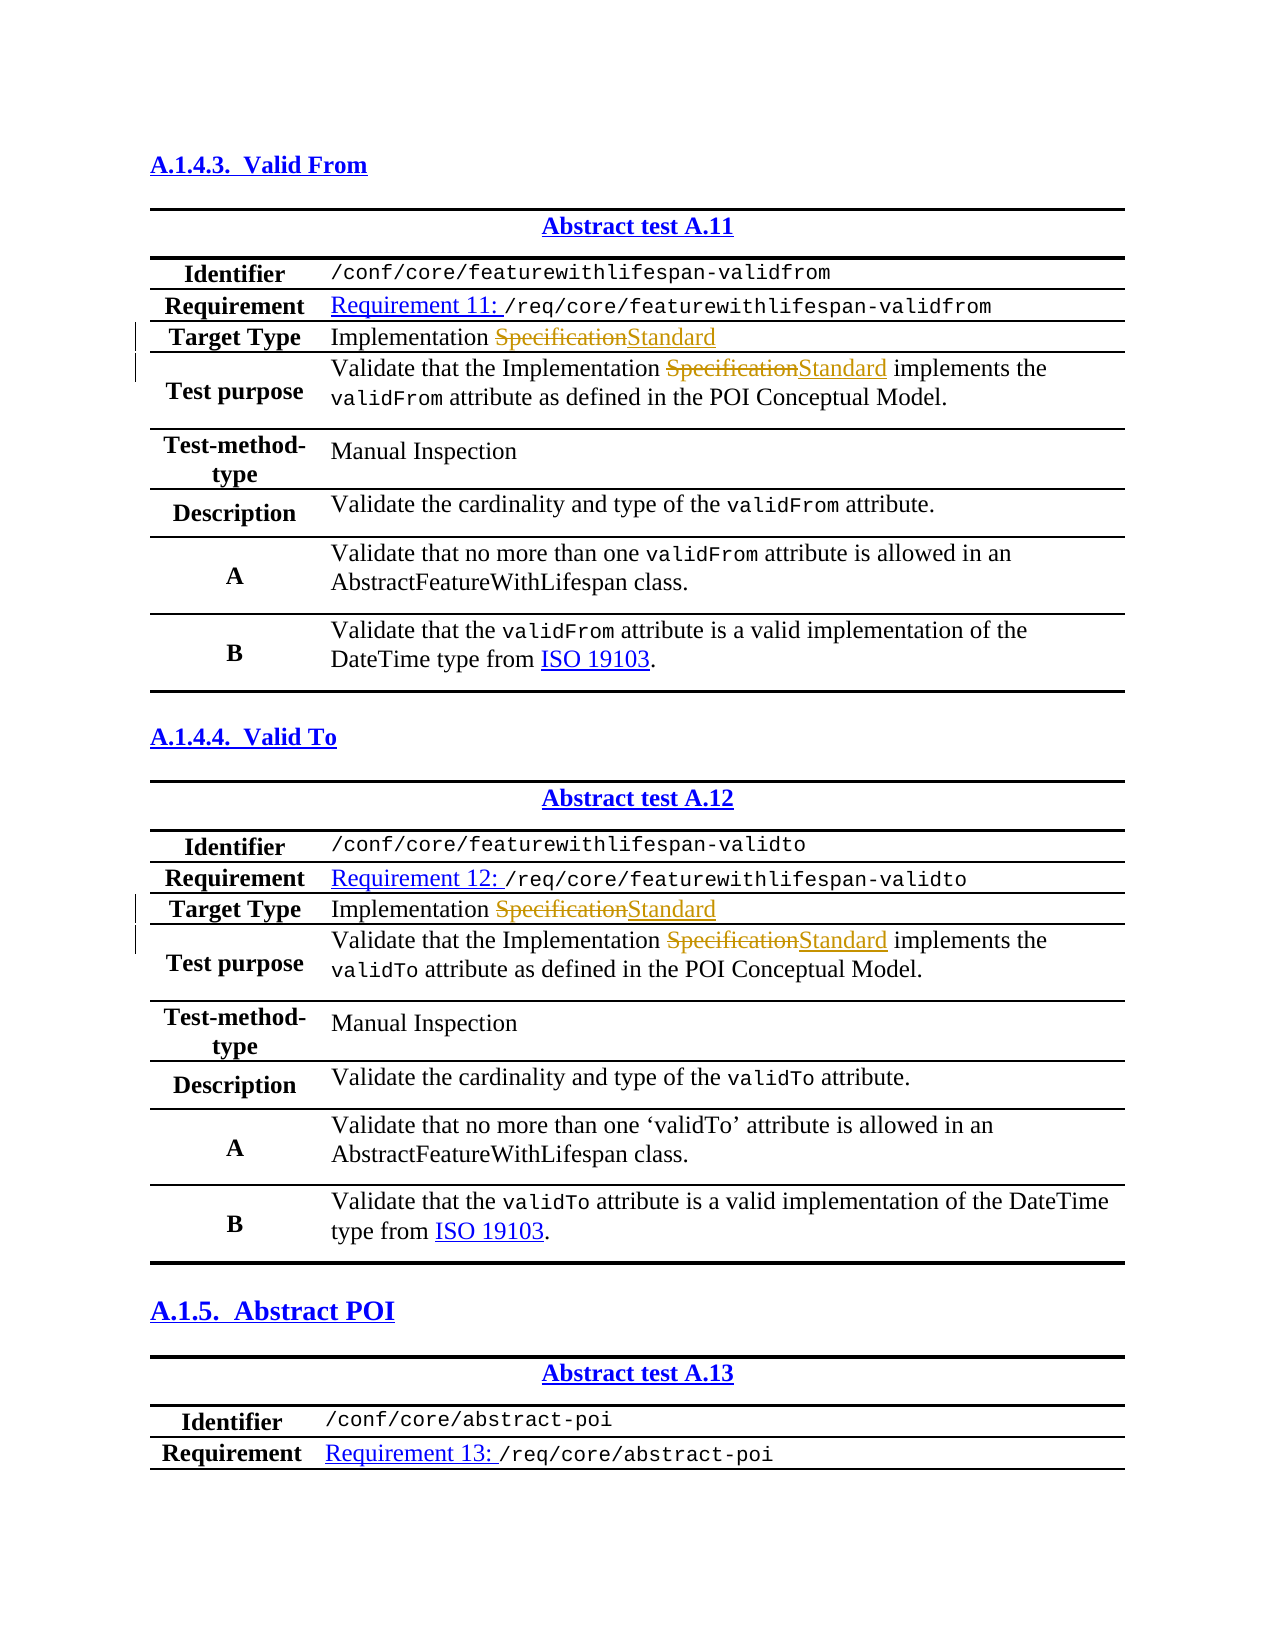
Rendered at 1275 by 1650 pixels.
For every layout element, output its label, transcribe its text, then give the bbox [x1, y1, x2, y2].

table_cell Manual Inspection [320, 1002, 1125, 1060]
table_cell Identifier [150, 832, 319, 861]
table_cell Validate the cardinality and type of the validTo attribute. [320, 1062, 1125, 1108]
table_cell A [150, 1110, 319, 1184]
text A.1.5. Abstract POI [150, 1294, 1125, 1326]
table_cell Identifier [150, 1407, 313, 1436]
table_cell Description [150, 490, 319, 536]
table_cell Implementation [319, 322, 1125, 351]
table_cell Validate that no more than one ‘validTo’ attribute is allowed in an AbstractFeatureWithLifespan class. [320, 1110, 1125, 1184]
table_cell Validate that no more than one validFrom attribute is allowed in an AbstractFeatureWithLifespan class. [319, 538, 1125, 613]
table_cell B [150, 1186, 319, 1261]
table_cell Requirement 13: /req/core/abstract-poi [314, 1438, 1125, 1467]
table_cell /conf/core/abstract-poi [314, 1407, 1125, 1436]
table_cell Validate that the validTo attribute is a valid implementation of the DateTime type from ISO 19103. [320, 1186, 1125, 1261]
table_header Abstract test A.13 [150, 1359, 1125, 1404]
table_cell Identifier [150, 260, 319, 288]
table_cell Test purpose [150, 925, 319, 1000]
table_cell Validate that the Implementation implements the validFrom attribute as defined in the POI Conceptual Model. [319, 353, 1125, 428]
table_cell Requirement [150, 863, 319, 892]
table_cell Test-method-type [150, 1002, 319, 1060]
table_cell Test purpose [150, 353, 319, 428]
table_cell Validate the cardinality and type of the validFrom attribute. [319, 490, 1125, 536]
table_header Abstract test A.12 [150, 783, 1125, 829]
table_cell Target Type [150, 322, 319, 351]
table_cell Requirement 12: /req/core/featurewithlifespan-validto [320, 863, 1125, 892]
table_cell A [150, 538, 319, 613]
table_cell Manual Inspection [319, 430, 1125, 487]
table_cell Implementation [320, 894, 1125, 923]
table_cell /conf/core/featurewithlifespan-validto [320, 832, 1125, 861]
table_cell B [150, 615, 319, 690]
table_cell /conf/core/featurewithlifespan-validfrom [319, 260, 1125, 288]
text A.1.4.3. Valid From [150, 150, 1125, 179]
table_cell Description [150, 1062, 319, 1108]
table_cell Validate that the validFrom attribute is a valid implementation of the DateTime type from ISO 19103. [319, 615, 1125, 690]
table_header Abstract test A.11 [150, 211, 1125, 256]
table_cell Test-method-type [150, 430, 319, 487]
table_cell Validate that the Implementation implements the validTo attribute as defined in the POI Conceptual Model. [320, 925, 1125, 1000]
table_cell Requirement [150, 290, 319, 320]
table_cell Requirement 11: /req/core/featurewithlifespan-validfrom [319, 290, 1125, 320]
table_cell Requirement [150, 1438, 313, 1467]
table_cell Target Type [150, 894, 319, 923]
text A.1.4.4. Valid To [150, 722, 1125, 751]
